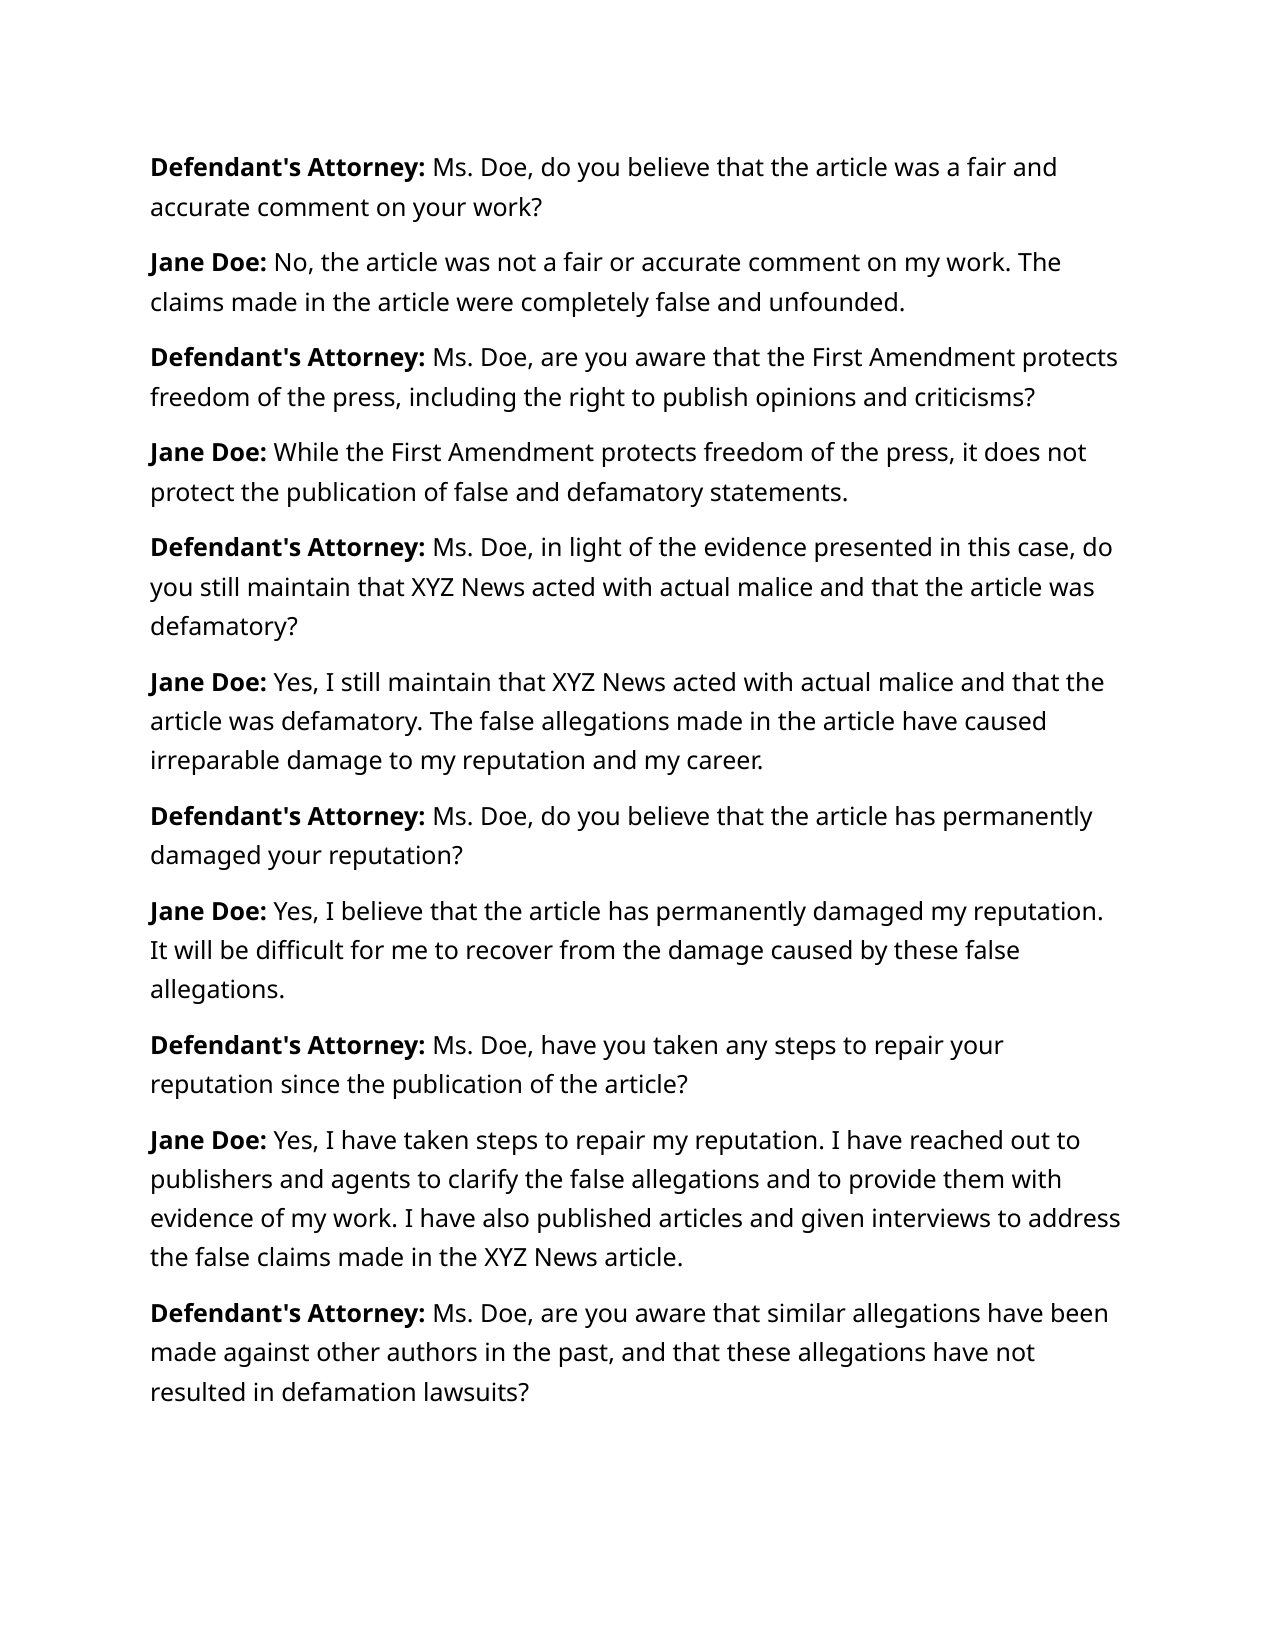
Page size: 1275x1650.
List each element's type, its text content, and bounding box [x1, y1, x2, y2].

text Defendant's Attorney: Ms. Doe, have you taken any steps to repair your reputation since the publication of the article? [150, 1027, 1125, 1101]
text Defendant's Attorney: Ms. Doe, do you believe that the article has permanently damaged your reputation? [150, 798, 1125, 872]
text Jane Doe: While the First Amendment protects freedom of the press, it does not protect the publication of false and defamatory statements. [150, 435, 1125, 508]
text Jane Doe: No, the article was not a fair or accurate comment on my work. The claims made in the article were completely false and unfounded. [150, 245, 1125, 318]
text Defendant's Attorney: Ms. Doe, are you aware that the First Amendment protects freedom of the press, including the right to publish opinions and criticisms? [150, 340, 1125, 413]
text Jane Doe: Yes, I still maintain that XYZ News acted with actual malice and that the article was defamatory. The false allegations made in the article have caused irreparable damage to my reputation and my career. [150, 664, 1125, 777]
text Jane Doe: Yes, I believe that the article has permanently damaged my reputation. It will be difficult for me to recover from the damage caused by these false allegations. [150, 893, 1125, 1006]
text Defendant's Attorney: Ms. Doe, do you believe that the article was a fair and accurate comment on your work? [150, 150, 1125, 223]
text Jane Doe: Yes, I have taken steps to repair my reputation. I have reached out to publishers and agents to clarify the false allegations and to provide them with evidence of my work. I have also published articles and given interviews to address the false claims made in the XYZ News article. [150, 1122, 1125, 1274]
text Defendant's Attorney: Ms. Doe, are you aware that similar allegations have been made against other authors in the past, and that these allegations have not resulted in defamation lawsuits? [150, 1296, 1125, 1408]
text Defendant's Attorney: Ms. Doe, in light of the evidence presented in this case, do you still maintain that XYZ News acted with actual malice and that the article was defamatory? [150, 530, 1125, 642]
